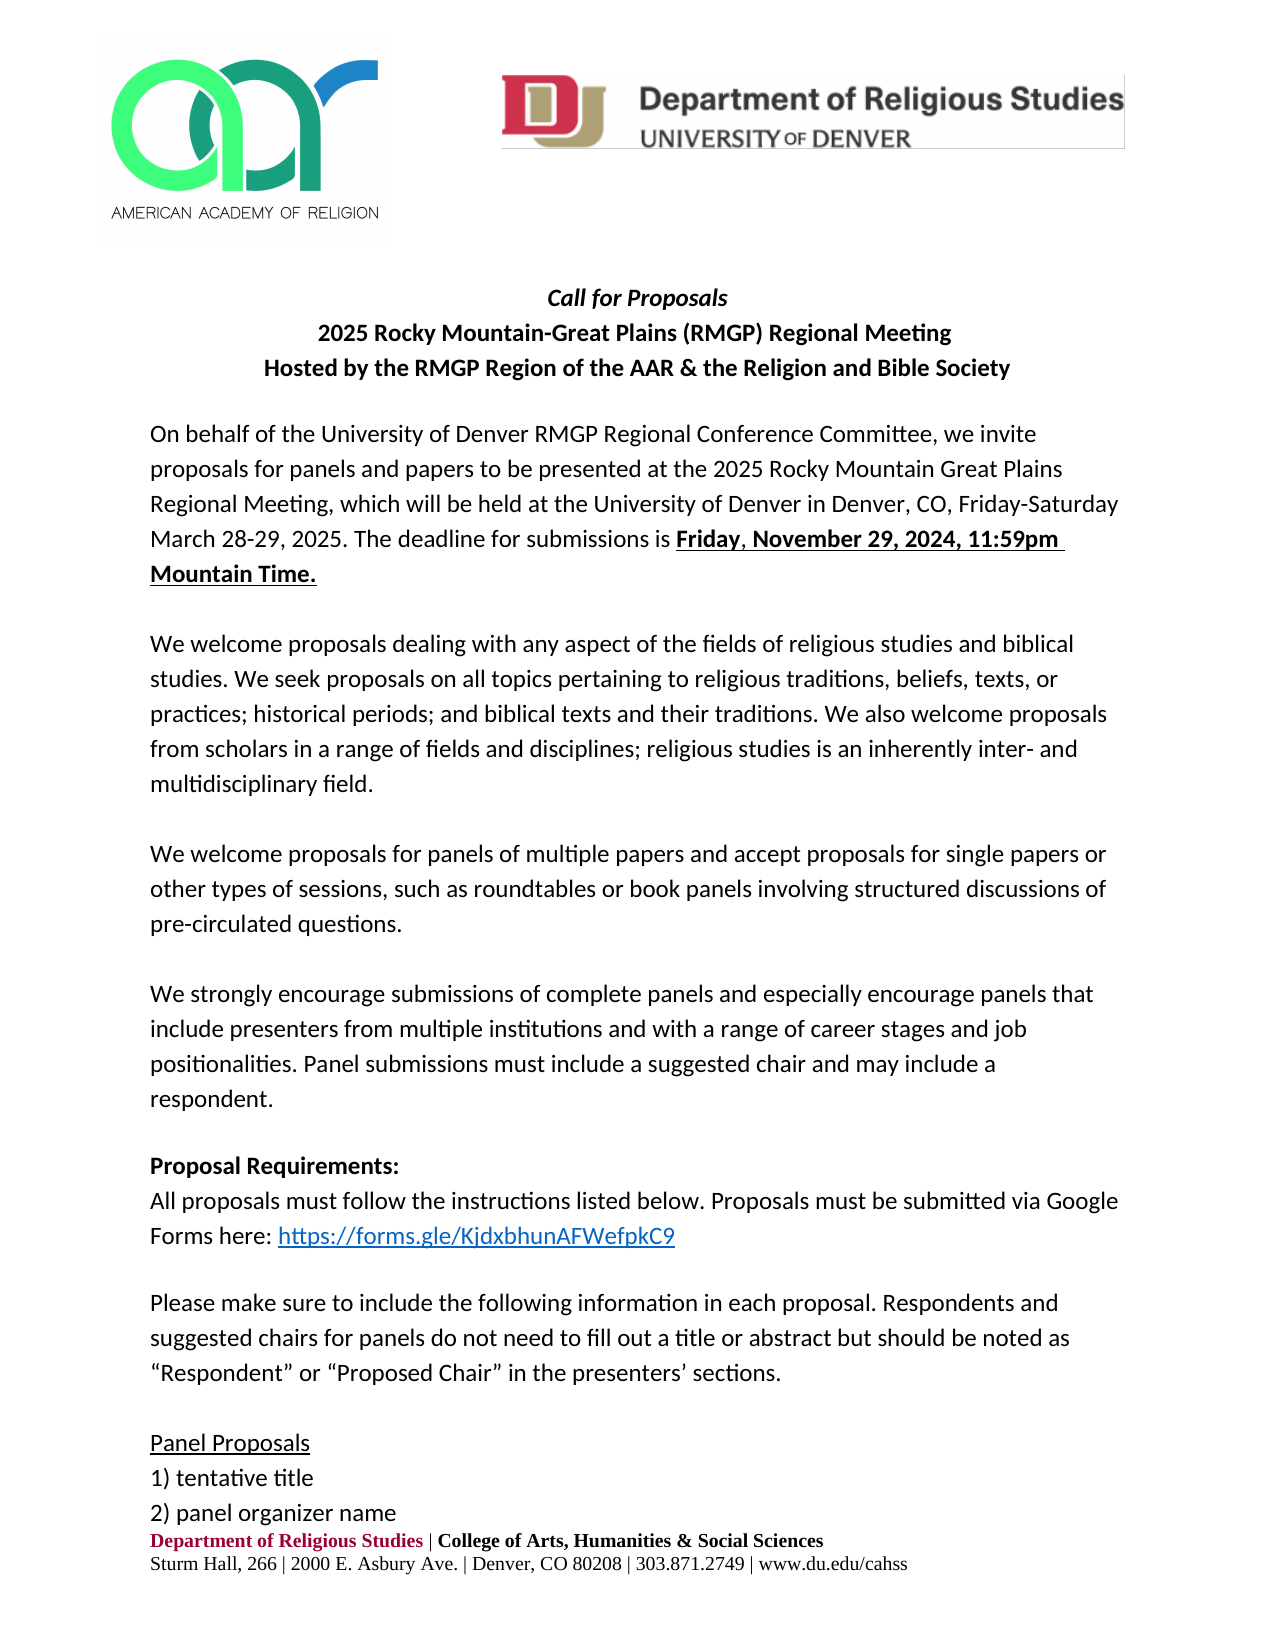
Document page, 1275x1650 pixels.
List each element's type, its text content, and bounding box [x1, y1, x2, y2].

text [150, 1287, 1125, 1528]
picture [501, 75, 1125, 150]
text On behalf of the University of Denver RMGP Regional Conference Committee, we invite proposals for panels and papers to be presented at the 2025 Rocky Mountain Great Plains Regional Meeting, which will be held at the University of Denver in Denver, CO, Friday-Saturday March 28-29, 2025. The deadline for submissions is Friday, November 29, 2024, 11:59pm Mountain Time. We welcome proposals dealing with any aspect of the fields of religious studies and biblical studies. We seek proposals on all topics pertaining to religious traditions, beliefs, texts, or practices; historical periods; and biblical texts and their traditions. We also welcome proposals from scholars in a range of fields and disciplines; religious studies is an inherently inter- and multidisciplinary field. [150, 418, 1125, 799]
text Call for Proposals [150, 282, 1125, 312]
text We welcome proposals for panels of multiple papers and accept proposals for single papers or other types of sessions, such as roundtables or book panels involving structured discussions of pre-circulated questions. [150, 838, 1125, 939]
text Proposal Requirements: All proposals must follow the instructions listed below. Proposals must be submitted via Google Forms here: https://forms.gle/KjdxbhunAFWefpkC9 [150, 1150, 1125, 1283]
picture [96, 35, 393, 243]
text We strongly encourage submissions of complete panels and especially encourage panels that include presenters from multiple institutions and with a range of career stages and job positionalities. Panel submissions must include a suggested chair and may include a respondent. [150, 978, 1125, 1146]
text Hosted by the RMGP Region of the AAR & the Religion and Bible Society [150, 352, 1125, 414]
text 2025 Rocky Mountain-Great Plains (RMGP) Regional Meeting [150, 317, 1125, 347]
